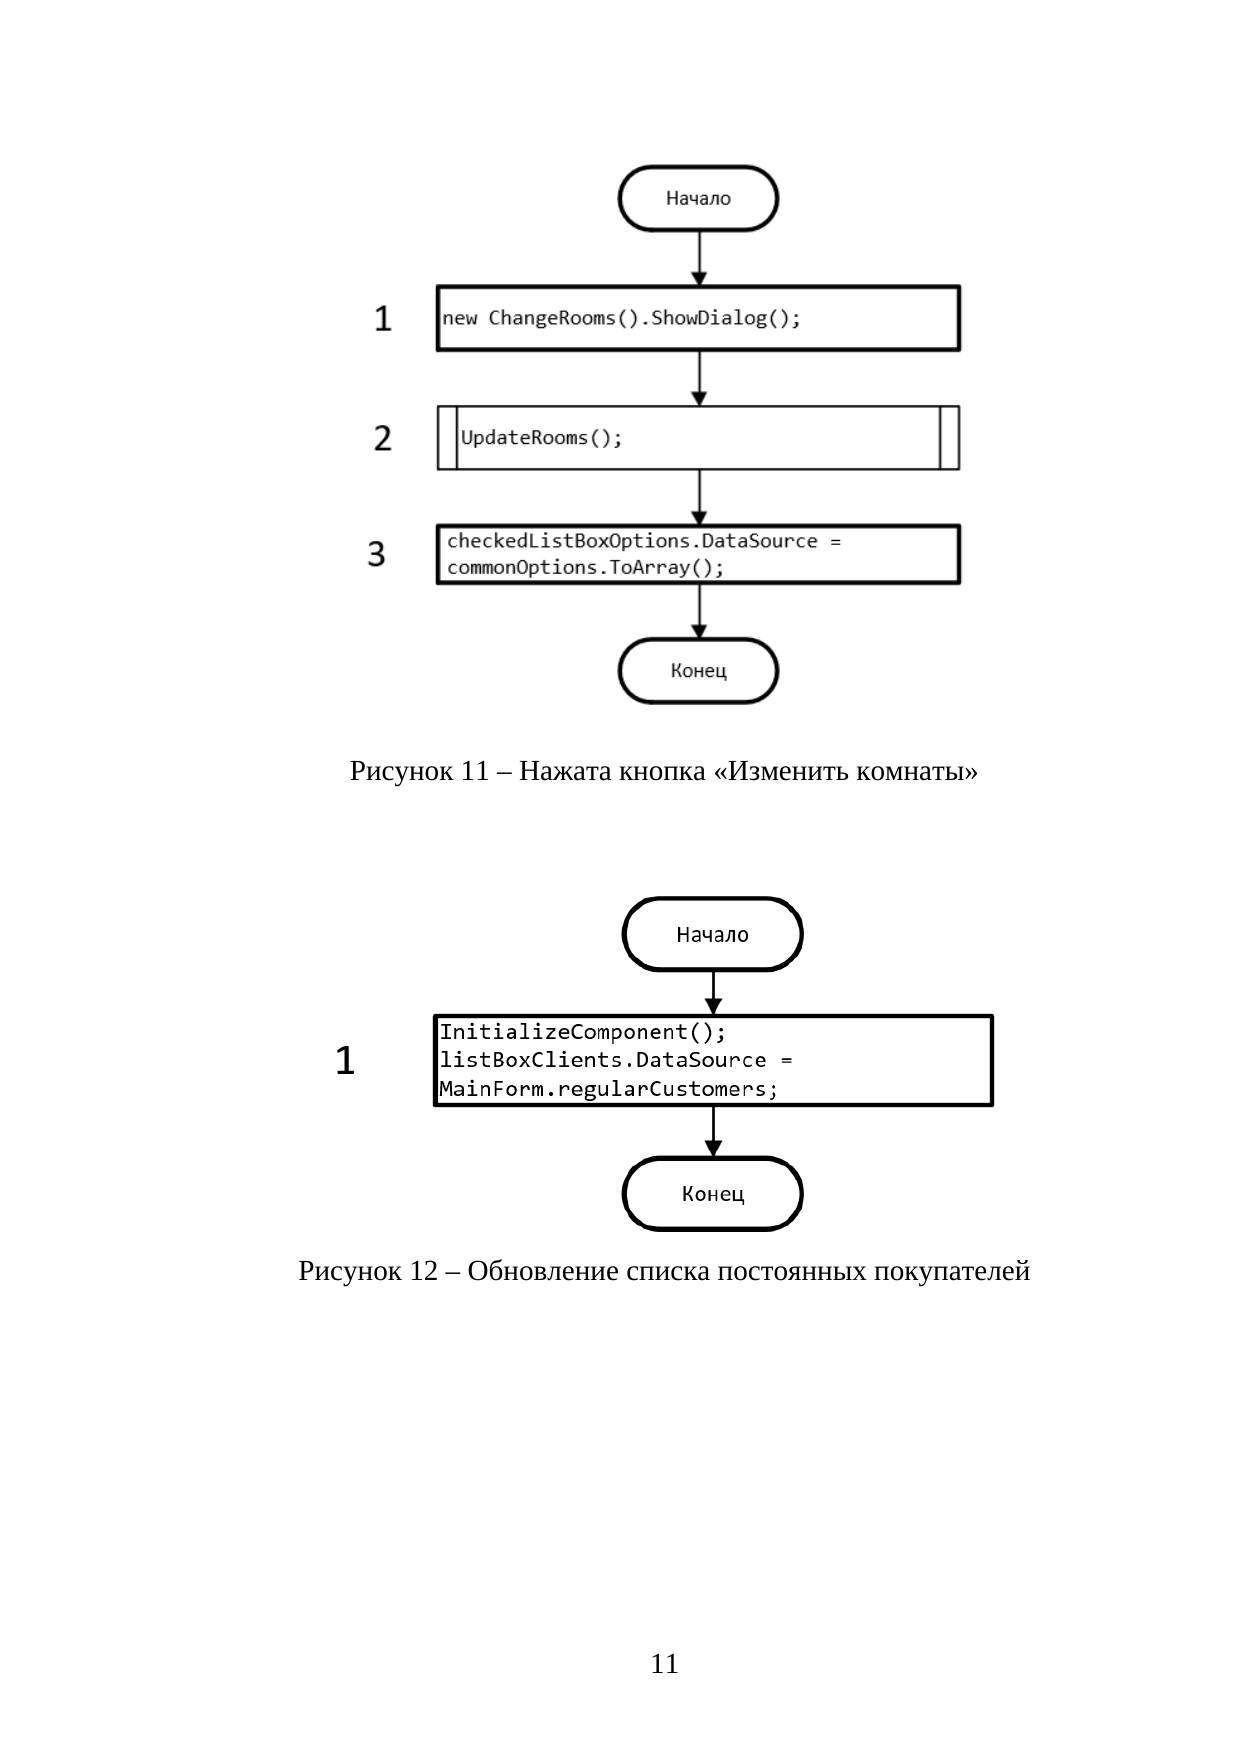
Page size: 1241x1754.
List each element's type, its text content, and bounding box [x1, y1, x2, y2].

picture [322, 853, 1007, 1240]
picture [344, 118, 985, 739]
text Рисунок 11 – Нажата кнопка «Изменить комнаты» [177, 753, 1152, 786]
text Рисунок 12 – Обновление списка постоянных покупателей [177, 1253, 1152, 1287]
